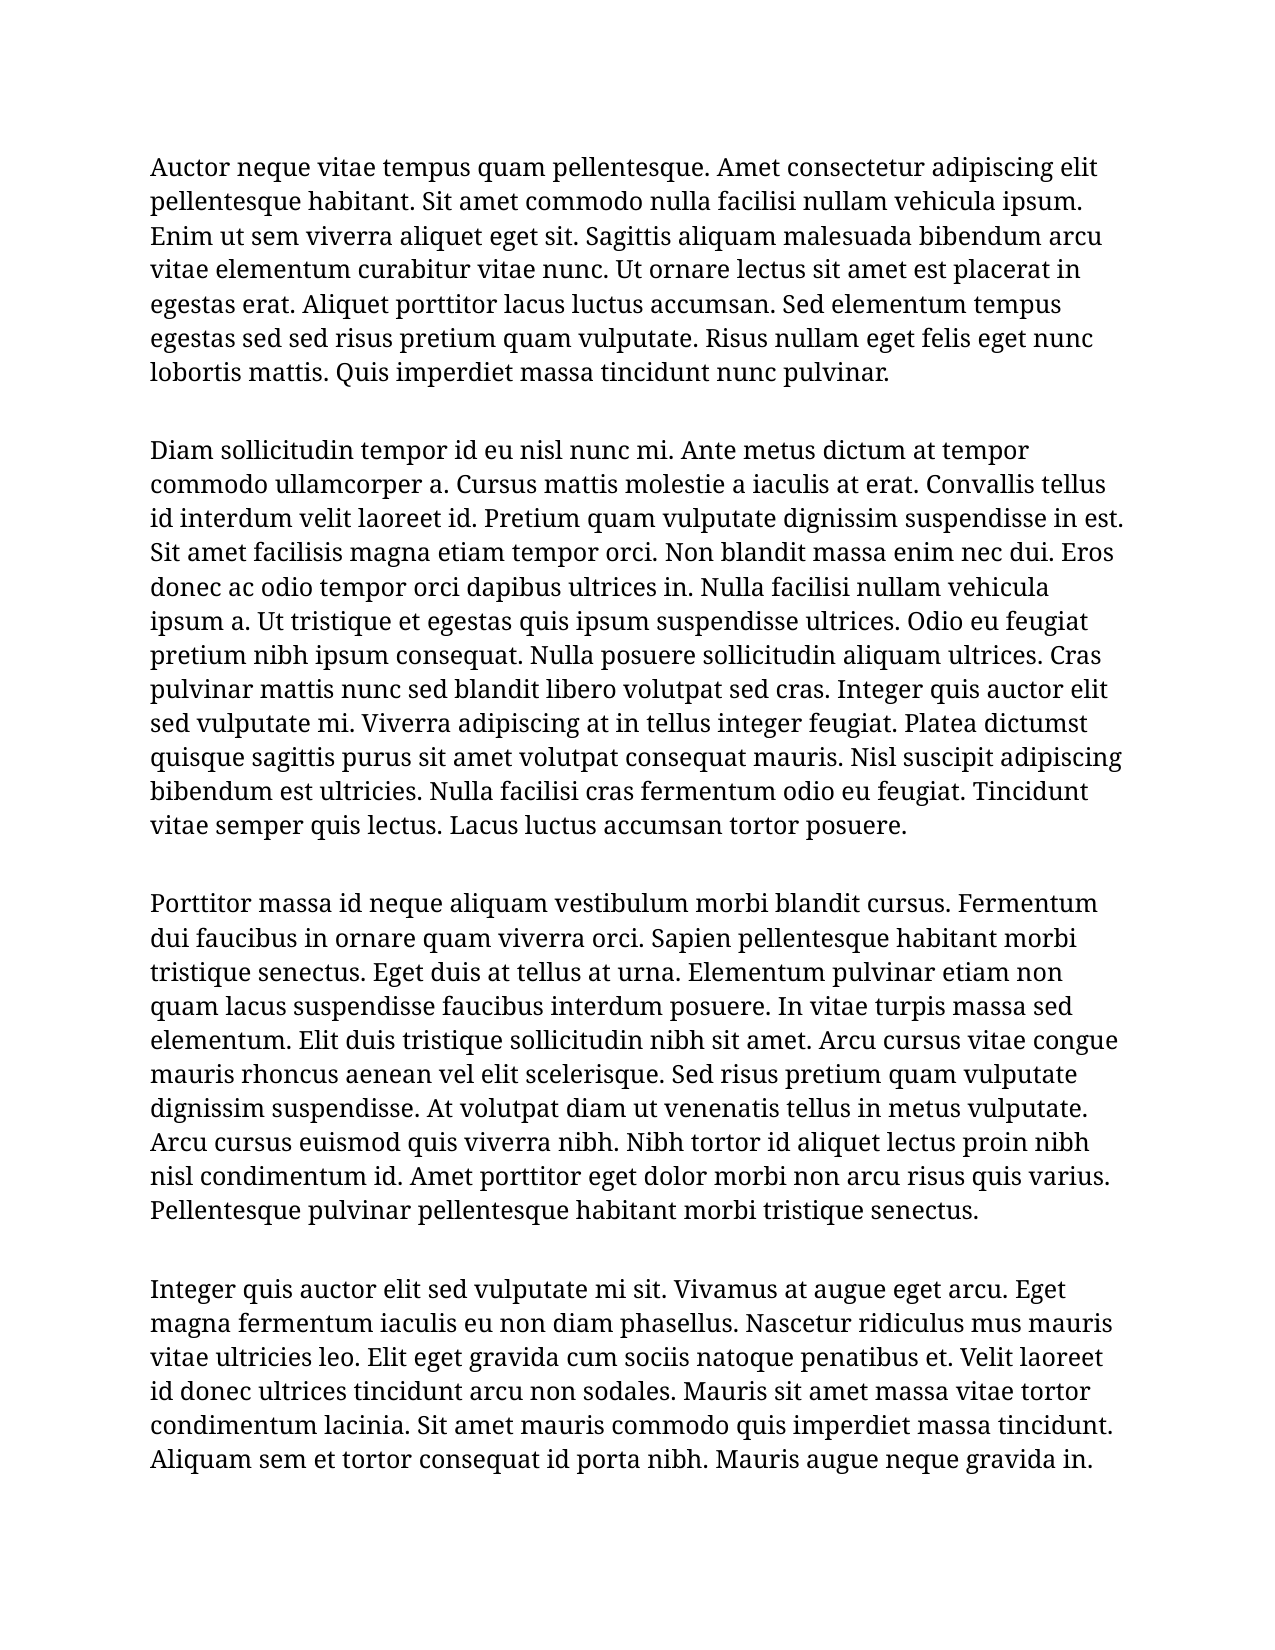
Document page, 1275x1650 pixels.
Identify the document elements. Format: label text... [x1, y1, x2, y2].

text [150, 1271, 1125, 1476]
text Porttitor massa id neque aliquam vestibulum morbi blandit cursus. Fermentum dui faucibus in ornare quam viverra orci. Sapien pellentesque habitant morbi tristique senectus. Eget duis at tellus at urna. Elementum pulvinar etiam non quam lacus suspendisse faucibus interdum posuere. In vitae turpis massa sed elementum. Elit duis tristique sollicitudin nibh sit amet. Arcu cursus vitae congue mauris rhoncus aenean vel elit scelerisque. Sed risus pretium quam vulputate dignissim suspendisse. At volutpat diam ut venenatis tellus in metus vulputate. Arcu cursus euismod quis viverra nibh. Nibh tortor id aliquet lectus proin nibh nisl condimentum id. Amet porttitor eget dolor morbi non arcu risus quis varius. Pellentesque pulvinar pellentesque habitant morbi tristique senectus. [150, 886, 1125, 1227]
text Auctor neque vitae tempus quam pellentesque. Amet consectetur adipiscing elit pellentesque habitant. Sit amet commodo nulla facilisi nullam vehicula ipsum. Enim ut sem viverra aliquet eget sit. Sagittis aliquam malesuada bibendum arcu vitae elementum curabitur vitae nunc. Ut ornare lectus sit amet est placerat in egestas erat. Aliquet porttitor lacus luctus accumsan. Sed elementum tempus egestas sed sed risus pretium quam vulputate. Risus nullam eget felis eget nunc lobortis mattis. Quis imperdiet massa tincidunt nunc pulvinar. [150, 150, 1125, 388]
text Diam sollicitudin tempor id eu nisl nunc mi. Ante metus dictum at tempor commodo ullamcorper a. Cursus mattis molestie a iaculis at erat. Convallis tellus id interdum velit laoreet id. Pretium quam vulputate dignissim suspendisse in est. Sit amet facilisis magna etiam tempor orci. Non blandit massa enim nec dui. Eros donec ac odio tempor orci dapibus ultrices in. Nulla facilisi nullam vehicula ipsum a. Ut tristique et egestas quis ipsum suspendisse ultrices. Odio eu feugiat pretium nibh ipsum consequat. Nulla posuere sollicitudin aliquam ultrices. Cras pulvinar mattis nunc sed blandit libero volutpat sed cras. Integer quis auctor elit sed vulputate mi. Viverra adipiscing at in tellus integer feugiat. Platea dictumst quisque sagittis purus sit amet volutpat consequat mauris. Nisl suscipit adipiscing bibendum est ultricies. Nulla facilisi cras fermentum odio eu feugiat. Tincidunt vitae semper quis lectus. Lacus luctus accumsan tortor posuere. [150, 433, 1125, 842]
